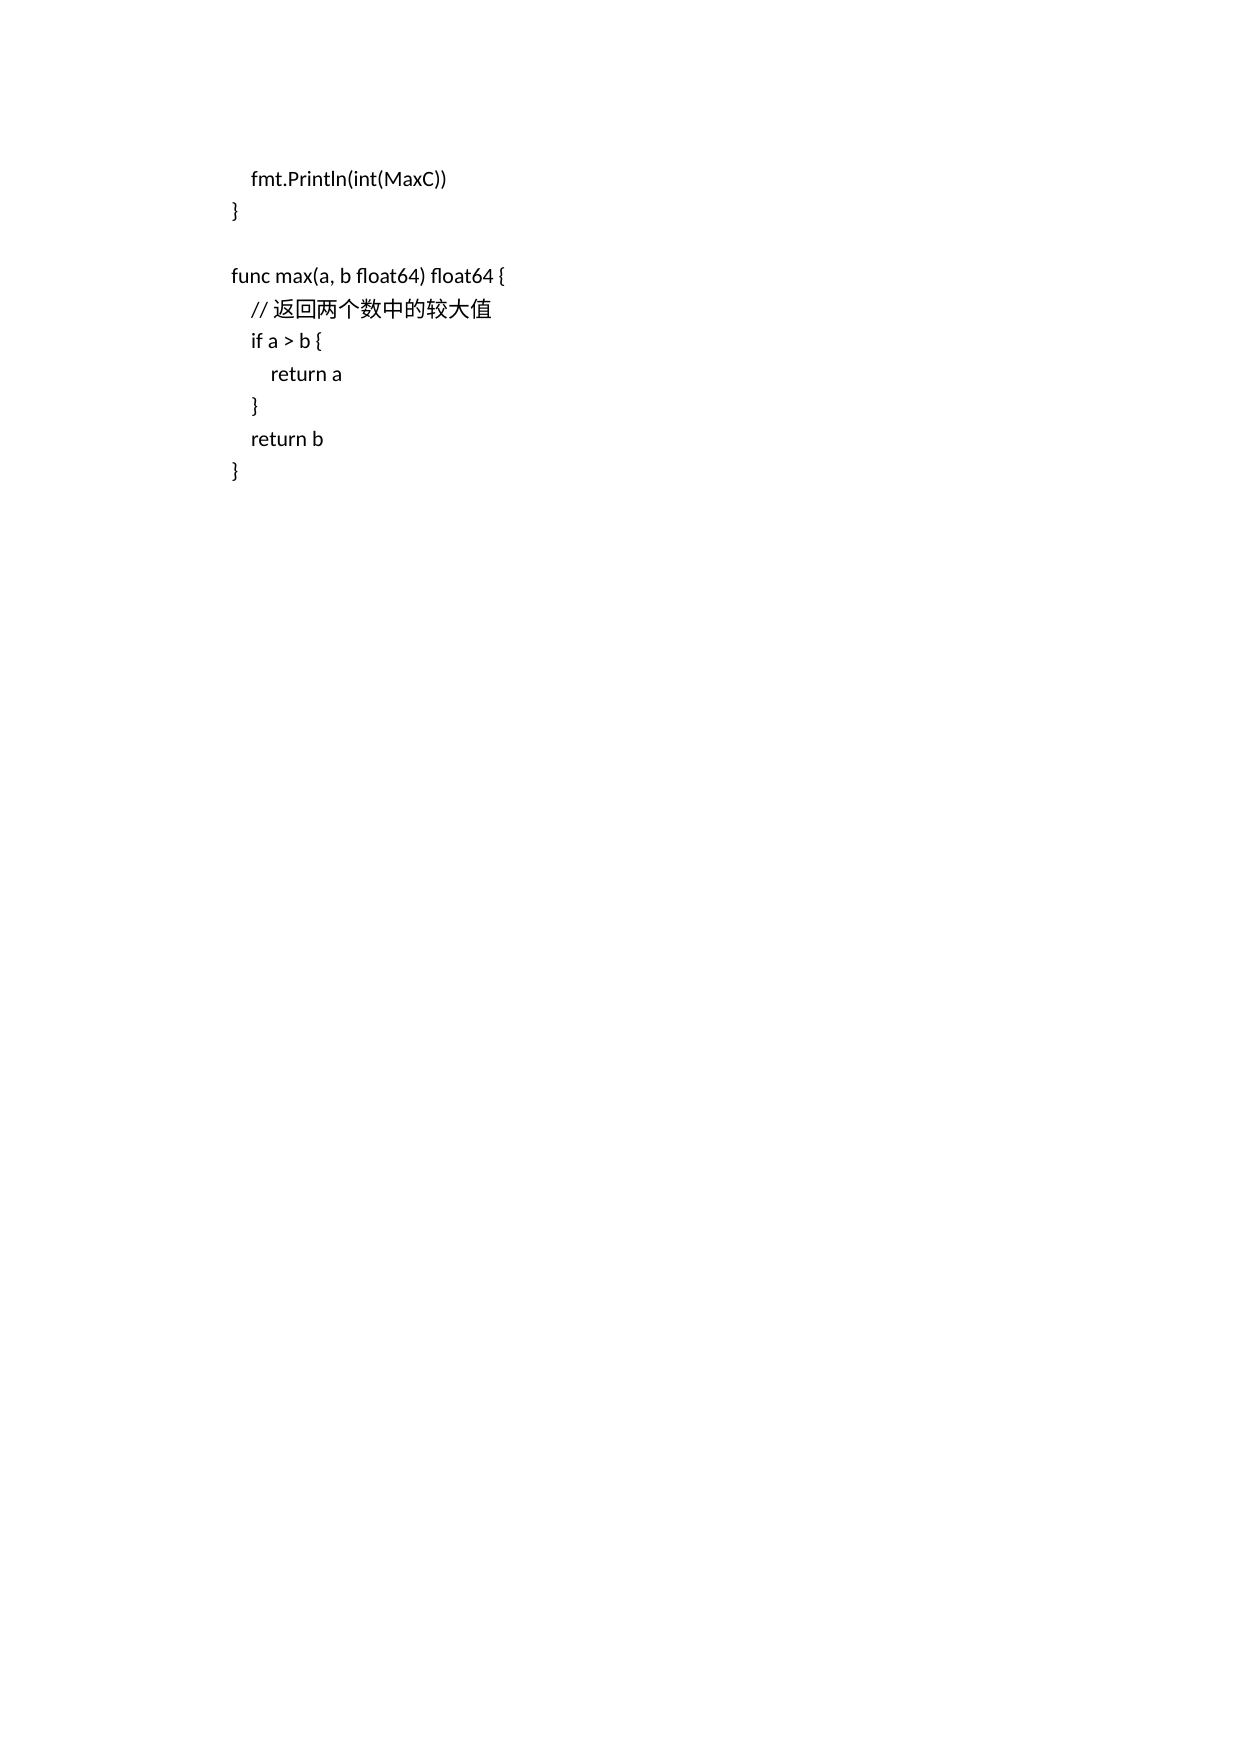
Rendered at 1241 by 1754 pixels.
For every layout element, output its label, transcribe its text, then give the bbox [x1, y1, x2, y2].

text } [187, 389, 1053, 422]
text } [187, 454, 1053, 487]
text fmt.Println(int(MaxC)) [187, 162, 1053, 194]
text if a > b { [187, 324, 1053, 357]
text func max(a, b float64) float64 { [187, 259, 1053, 292]
text return a [187, 357, 1053, 389]
text // 返回两个数中的较大值 [187, 292, 1053, 324]
text } [187, 194, 1053, 227]
text return b [187, 422, 1053, 454]
